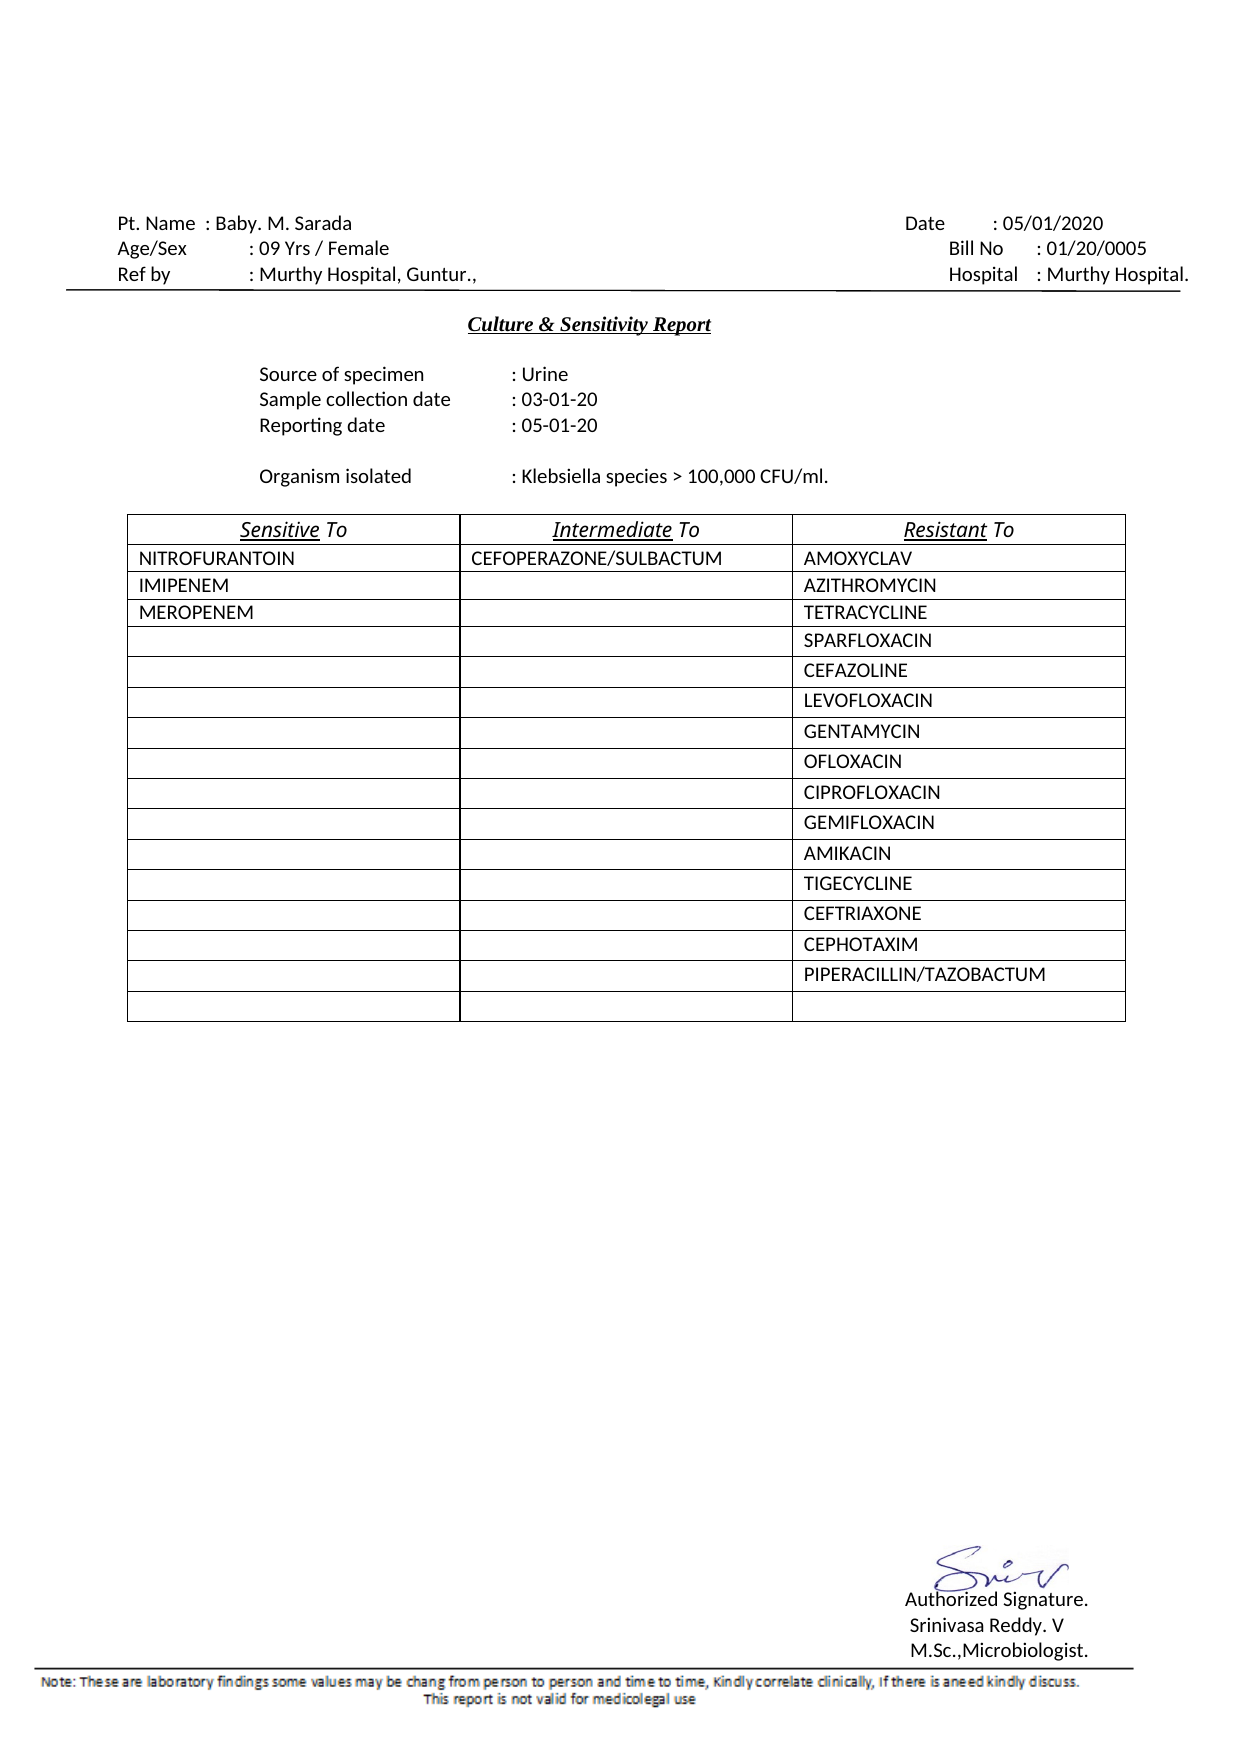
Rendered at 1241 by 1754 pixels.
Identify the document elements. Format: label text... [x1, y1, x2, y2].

text Ref by : Murthy Hospital, Guntur., Hospital : Murthy Hospital. [74, 261, 1210, 286]
table_cell GEMIFLOXACIN [793, 809, 1125, 839]
table_cell TIGECYCLINE [793, 870, 1125, 899]
table_cell [461, 961, 792, 991]
table_cell [461, 600, 792, 626]
table_cell OFLOXACIN [793, 749, 1125, 778]
table_header Resistant To [793, 515, 1125, 544]
table_cell [461, 809, 792, 839]
table_cell PIPERACILLIN/TAZOBACTUM [793, 961, 1125, 991]
table_cell AMOXYCLAV [793, 545, 1125, 571]
table_cell [461, 688, 792, 717]
picture [30, 1665, 1137, 1709]
picture [931, 1545, 1069, 1587]
table_cell [128, 961, 459, 991]
table_cell [128, 870, 459, 899]
table_cell MEROPENEM [128, 600, 459, 626]
table_cell CEFOPERAZONE/SULBACTUM [461, 545, 792, 571]
table_cell [461, 627, 792, 656]
table_cell [128, 992, 459, 1021]
table_cell [128, 901, 459, 930]
text Source of specimen : Urine [259, 361, 1210, 387]
table_cell [128, 779, 459, 808]
table_header Sensitive To [128, 515, 459, 544]
table_cell [128, 931, 459, 960]
table_cell [461, 749, 792, 778]
table_cell [461, 779, 792, 808]
text M.Sc.,Microbiologist. [861, 1637, 1210, 1663]
table_cell [461, 657, 792, 687]
table_cell [128, 749, 459, 778]
text Culture & Sensitivity Report [424, 312, 1210, 336]
text Authorized Signature. [905, 1587, 1210, 1612]
table_cell [461, 870, 792, 899]
text Reporting date : 05-01-20 [259, 412, 1210, 437]
table_cell GENTAMYCIN [793, 718, 1125, 747]
text Organism isolated : Klebsiella species > 100,000 CFU/ml. [259, 463, 1210, 488]
table_cell [461, 572, 792, 598]
table_cell CEFAZOLINE [793, 657, 1125, 687]
table_cell [461, 718, 792, 747]
table_cell LEVOFLOXACIN [793, 688, 1125, 717]
table_cell [461, 931, 792, 960]
table_cell [461, 840, 792, 869]
table_header Intermediate To [461, 515, 792, 544]
table_cell TETRACYCLINE [793, 600, 1125, 626]
text Age/Sex : 09 Yrs / Female Bill No : 01/20/0005 [74, 235, 1210, 261]
table_cell CEPHOTAXIM [793, 931, 1125, 960]
text Srinivasa Reddy. V [861, 1612, 1210, 1637]
table_cell CEFTRIAXONE [793, 901, 1125, 930]
table_cell [128, 688, 459, 717]
table_cell AMIKACIN [793, 840, 1125, 869]
table_cell CIPROFLOXACIN [793, 779, 1125, 808]
table_cell IMIPENEM [128, 572, 459, 598]
table_cell NITROFURANTOIN [128, 545, 459, 571]
text Pt. Name : Baby. M. Sarada Date : 05/01/2020 [74, 210, 1210, 235]
table_cell [128, 718, 459, 747]
table_cell [128, 627, 459, 656]
table_cell SPARFLOXACIN [793, 627, 1125, 656]
table_cell [461, 901, 792, 930]
table_cell [128, 809, 459, 839]
table_cell [128, 840, 459, 869]
table_cell [461, 992, 792, 1021]
table_cell [793, 992, 1125, 1021]
table_cell AZITHROMYCIN [793, 572, 1125, 598]
text Sample collection date : 03-01-20 [259, 387, 1210, 412]
table_cell [128, 657, 459, 687]
